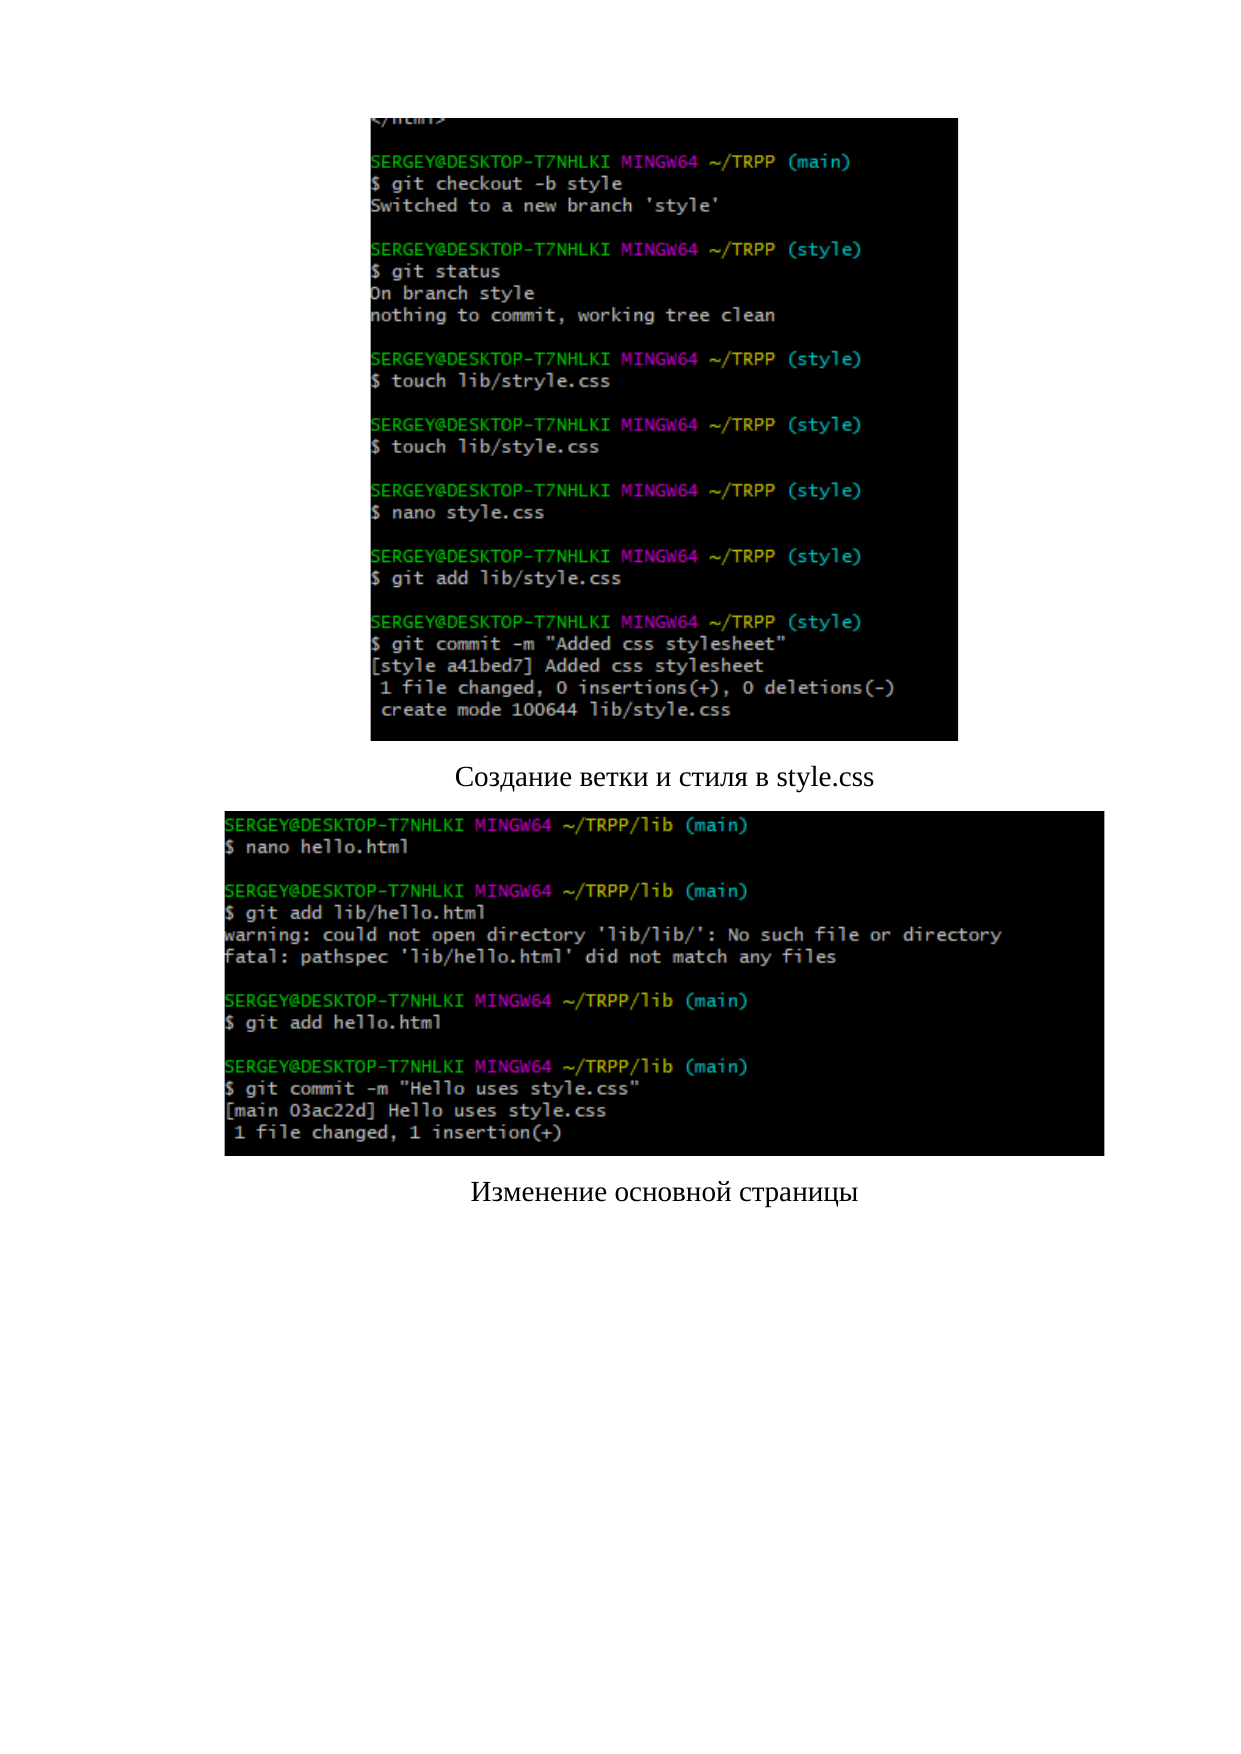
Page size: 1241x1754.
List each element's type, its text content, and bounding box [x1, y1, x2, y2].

text Изменение основной страницы [177, 1174, 1152, 1208]
text Создание ветки и стиля в style.css [177, 759, 1152, 792]
picture [370, 118, 959, 741]
picture [224, 811, 1105, 1156]
